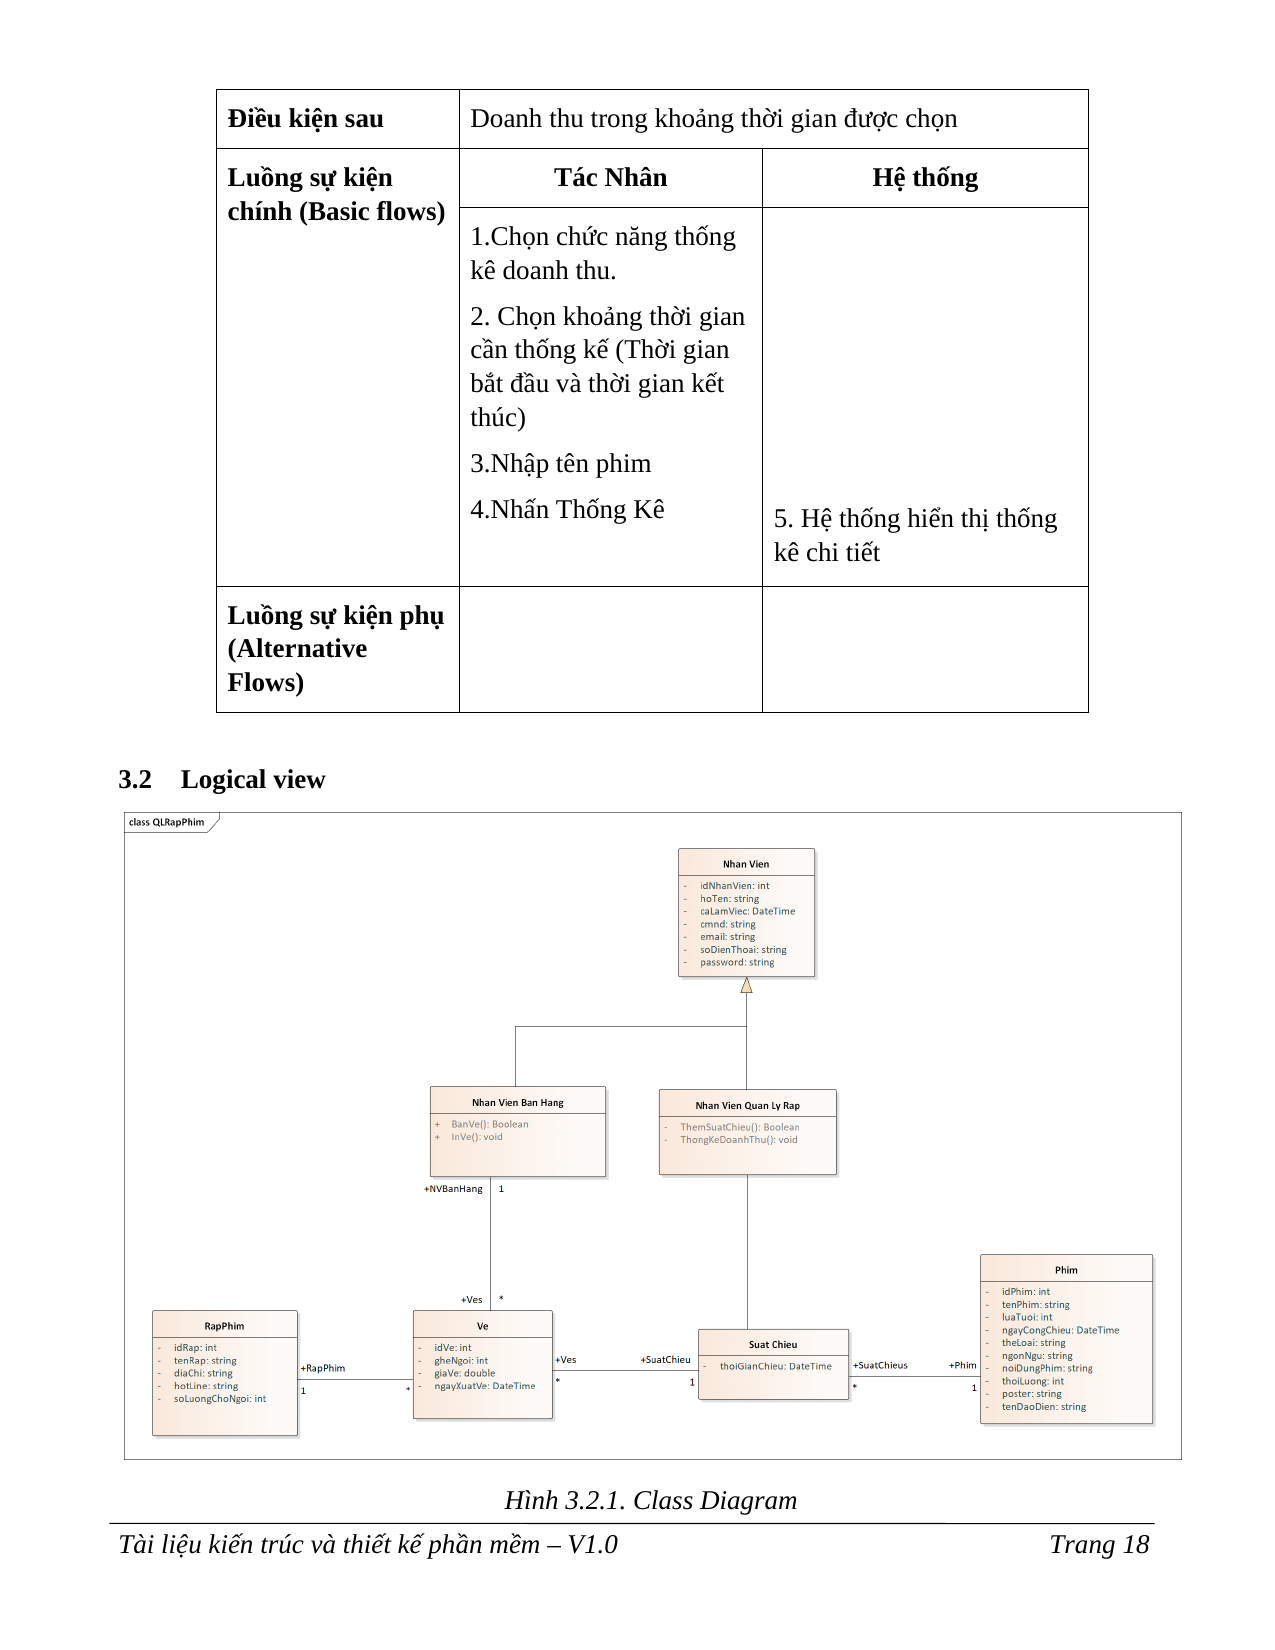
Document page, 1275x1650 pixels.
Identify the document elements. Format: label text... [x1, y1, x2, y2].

table_cell Tác Nhân [460, 149, 762, 207]
table_cell 1.Chọn chức năng thống kê doanh thu. 2. Chọn khoảng thời gian cần thống kế (Thời gian bắt đầu và thời gian kết thúc) 3.Nhập tên phim 4.Nhấn Thống Kê [460, 208, 762, 586]
table_cell 5. Hệ thống hiển thị thống kê chi tiết [763, 208, 1088, 586]
table_cell Luồng sự kiện phụ (Alternative Flows) [217, 587, 459, 712]
table_cell [763, 587, 1088, 712]
text Hình 3.2.1. Class Diagram [118, 1484, 1186, 1515]
table_cell Doanh thu trong khoảng thời gian được chọn [460, 90, 1088, 148]
picture [118, 806, 1187, 1465]
table_cell Điều kiện sau [217, 90, 459, 148]
subtitle Logical view [118, 763, 1186, 794]
table_cell Luồng sự kiện chính (Basic flows) [217, 149, 459, 586]
table_cell [460, 587, 762, 712]
table_cell Hệ thống [763, 149, 1088, 207]
